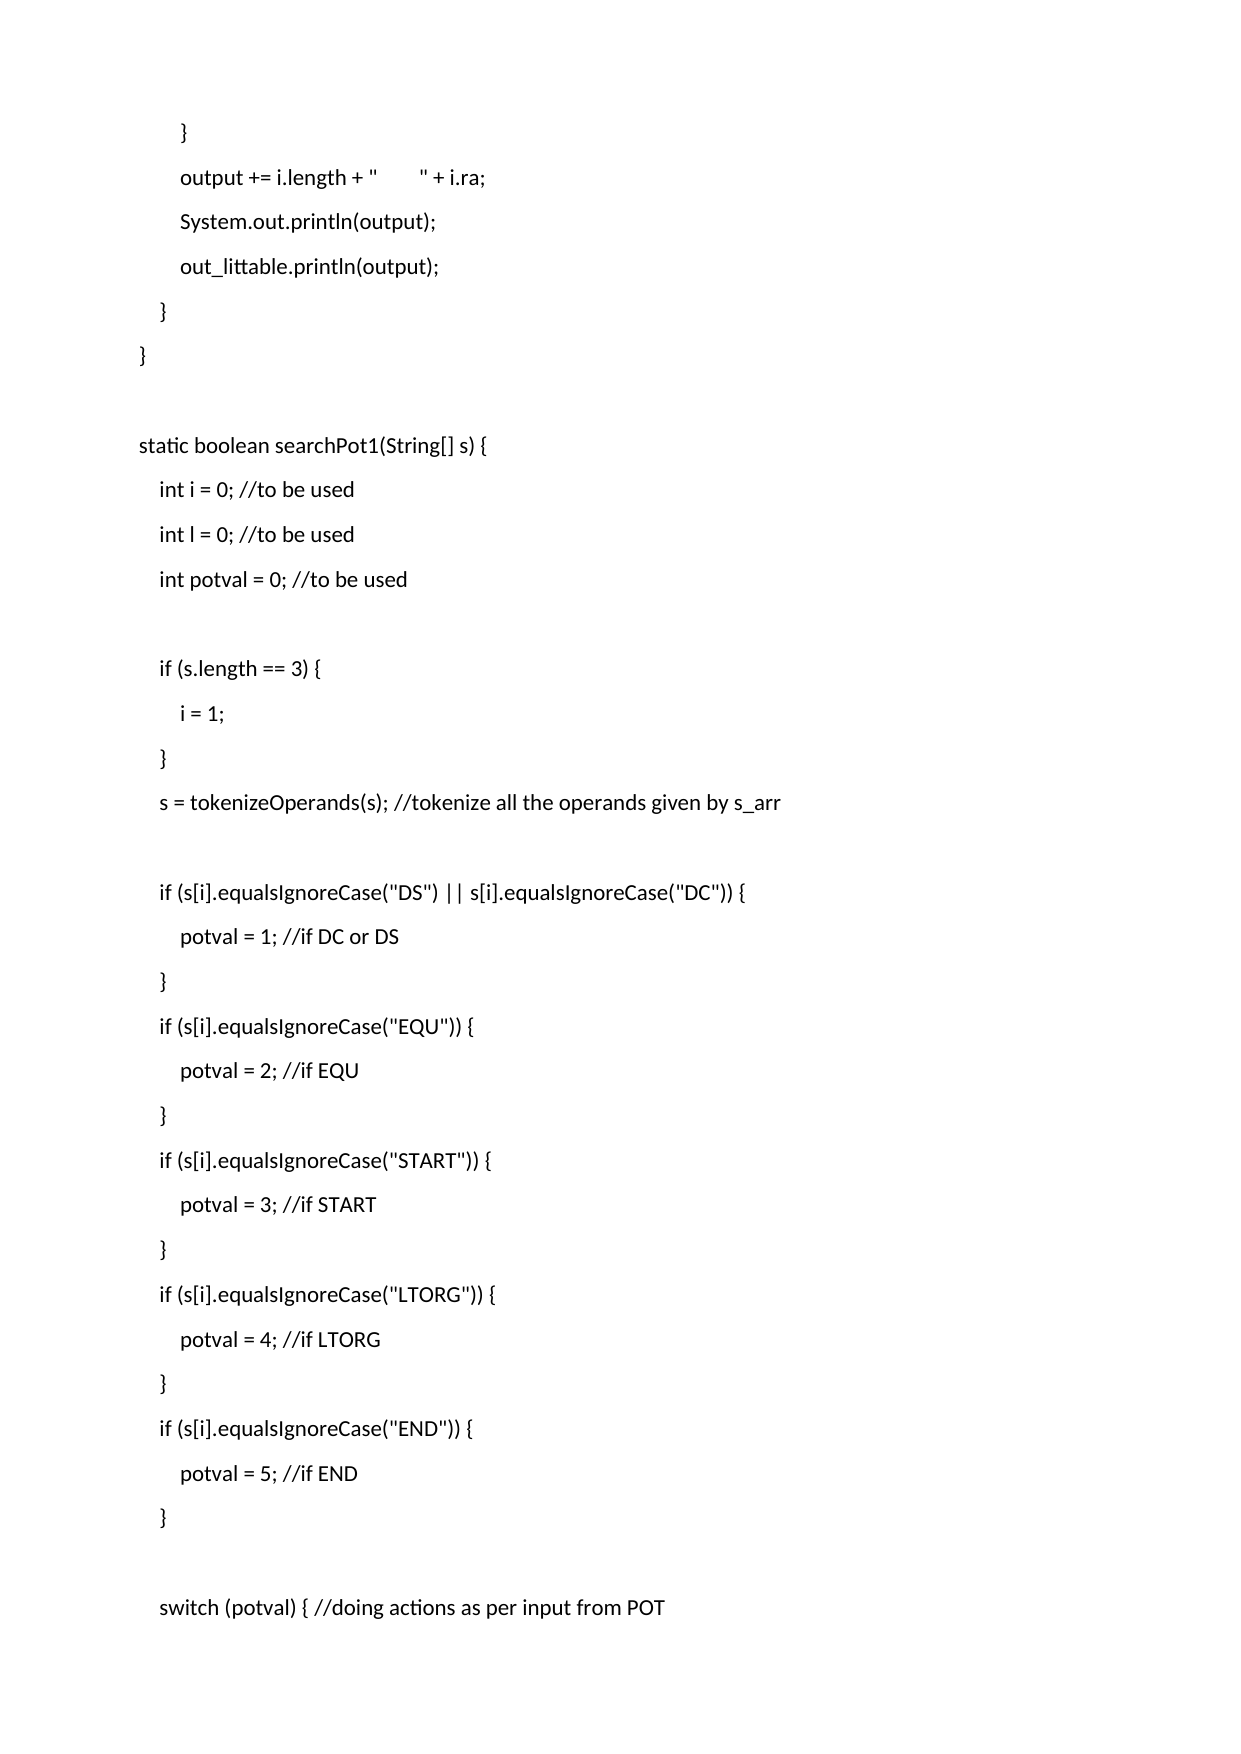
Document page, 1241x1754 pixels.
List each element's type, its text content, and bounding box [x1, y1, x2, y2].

text } [118, 1235, 1122, 1263]
text if (s[i].equalsIgnoreCase("DS") || s[i].equalsIgnoreCase("DC")) { [118, 878, 1122, 906]
text s = tokenizeOperands(s); //tokenize all the operands given by s_arr [118, 788, 1122, 816]
text i = 1; [118, 699, 1122, 727]
text potval = 1; //if DC or DS [118, 922, 1122, 951]
text potval = 4; //if LTORG [118, 1325, 1122, 1353]
text switch (potval) { //doing actions as per input from POT [118, 1593, 1122, 1621]
text potval = 2; //if EQU [118, 1057, 1122, 1084]
text static boolean searchPot1(String[] s) { [118, 431, 1122, 459]
text potval = 3; //if START [118, 1191, 1122, 1219]
text out_littable.println(output); [118, 252, 1122, 280]
text } [118, 1101, 1122, 1129]
text } [118, 744, 1122, 772]
text int l = 0; //to be used [118, 520, 1122, 548]
text } [118, 297, 1122, 325]
text } [118, 342, 1122, 369]
text if (s[i].equalsIgnoreCase("START")) { [118, 1146, 1122, 1174]
text System.out.println(output); [118, 207, 1122, 236]
text int potval = 0; //to be used [118, 565, 1122, 593]
text output += i.length + " " + i.ra; [118, 163, 1122, 191]
text if (s.length == 3) { [118, 654, 1122, 682]
text if (s[i].equalsIgnoreCase("EQU")) { [118, 1012, 1122, 1040]
text int i = 0; //to be used [118, 476, 1122, 504]
text } [118, 967, 1122, 995]
text } [118, 1503, 1122, 1531]
text if (s[i].equalsIgnoreCase("LTORG")) { [118, 1280, 1122, 1308]
text potval = 5; //if END [118, 1459, 1122, 1487]
text } [118, 118, 1122, 146]
text } [118, 1369, 1122, 1397]
text if (s[i].equalsIgnoreCase("END")) { [118, 1414, 1122, 1442]
